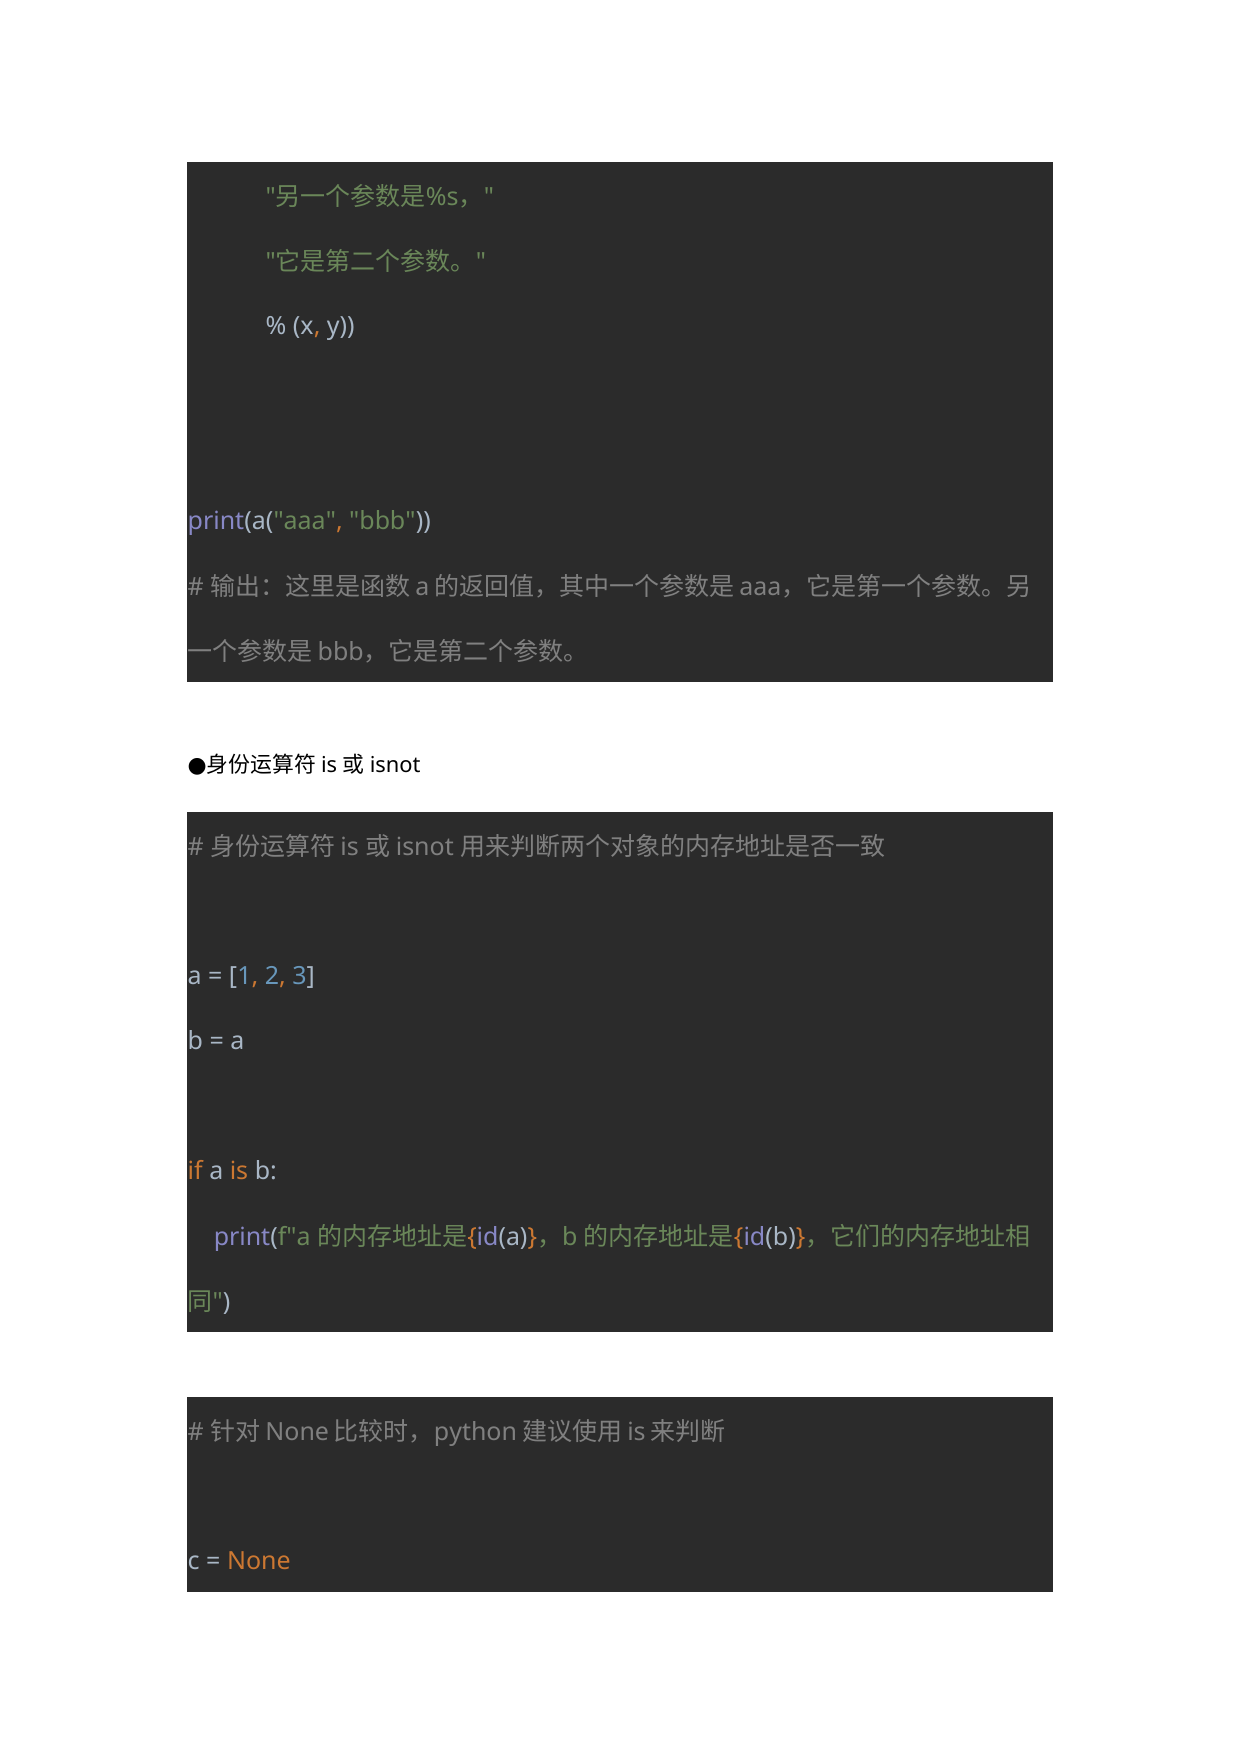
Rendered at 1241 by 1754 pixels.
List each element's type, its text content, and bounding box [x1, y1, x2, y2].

text # 身份运算符is 或 isnot 用来判断两个对象的内存地址是否一致 a = [1, 2, 3] b = a if a is b: print(f"a 的内存地址是{id(a)}，b 的内存地址是{id(b)}，它们的内存地址相同") [187, 812, 1053, 1332]
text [187, 1397, 1053, 1592]
text ●身份运算符 is 或 isnot [187, 747, 1053, 779]
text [187, 162, 1053, 682]
